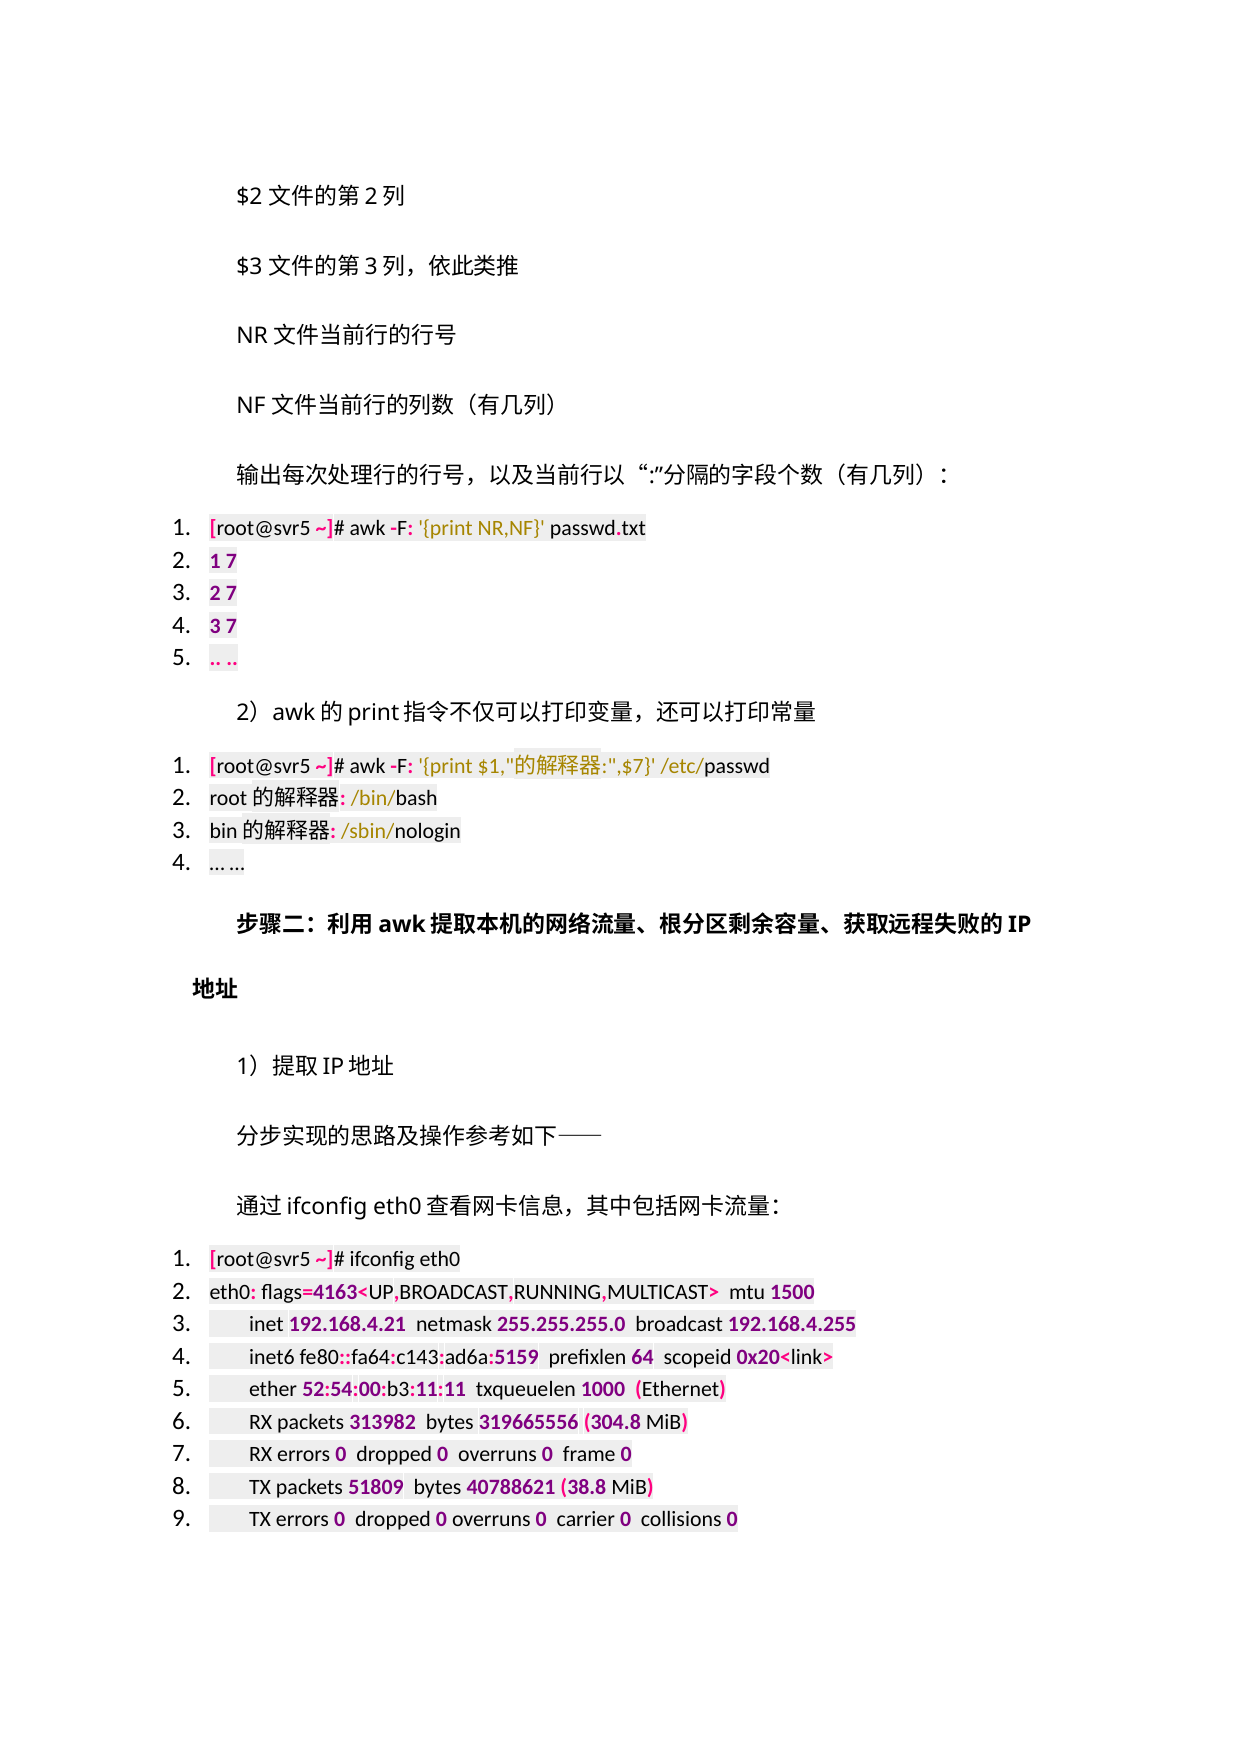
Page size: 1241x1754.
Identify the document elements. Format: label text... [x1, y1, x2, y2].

text 通过ifconfig eth0查看网卡信息，其中包括网卡流量： [192, 1172, 1048, 1237]
text NR 文件当前行的行号 [192, 301, 1048, 366]
list root 的解释器: /bin/bash [339, 780, 1053, 812]
text NF 文件当前行的列数（有几列） [192, 371, 1048, 436]
text 输出每次处理行的行号，以及当前行以“:”分隔的字段个数（有几列）： [192, 441, 1048, 506]
list [root@svr5 ~]# awk -F: '{print $1,"的解释器:",$7}' /etc/passwd [172, 747, 1053, 780]
list RX packets 313982 bytes 319665556 (304.8 MiB) [172, 1404, 1053, 1436]
text 2）awk的print指令不仅可以打印变量，还可以打印常量 [192, 678, 1048, 743]
list root 的解释器: /bin/bash [172, 780, 252, 812]
text 1）提取IP地址 [192, 1032, 1048, 1097]
list bin 的解释器: /sbin/nologin [172, 812, 1053, 845]
list [root@svr5 ~]# ifconfig eth0 [172, 1241, 1053, 1274]
list .. .. [172, 640, 1053, 673]
list eth0: flags=4163<UP,BROADCAST,RUNNING,MULTICAST> mtu 1500 [172, 1274, 1053, 1306]
text 步骤二：利用awk提取本机的网络流量、根分区剩余容量、获取远程失败的IP地址 [192, 890, 1048, 1020]
list inet6 fe80::fa64:c143:ad6a:5159 prefixlen 64 scopeid 0x20<link> [172, 1339, 1053, 1371]
list ether 52:54:00:b3:11:11 txqueuelen 1000 (Ethernet) [172, 1371, 1053, 1404]
text 分步实现的思路及操作参考如下—— [192, 1102, 1048, 1167]
text $3 文件的第3列，依此类推 [192, 232, 1048, 297]
list TX packets 51809 bytes 40788621 (38.8 MiB) [172, 1469, 1053, 1501]
list 2 7 [172, 575, 1053, 608]
list TX errors 0 dropped 0 overruns 0 carrier 0 collisions 0 [172, 1501, 1053, 1534]
list 1 7 [172, 543, 1053, 575]
text $2 文件的第2列 [192, 162, 1048, 227]
list … … [172, 845, 1053, 877]
list [root@svr5 ~]# awk -F: '{print NR,NF}' passwd.txt [172, 510, 1053, 543]
list RX errors 0 dropped 0 overruns 0 frame 0 [172, 1436, 1053, 1469]
list 3 7 [172, 608, 1053, 640]
list inet 192.168.4.21 netmask 255.255.255.0 broadcast 192.168.4.255 [172, 1306, 1053, 1339]
